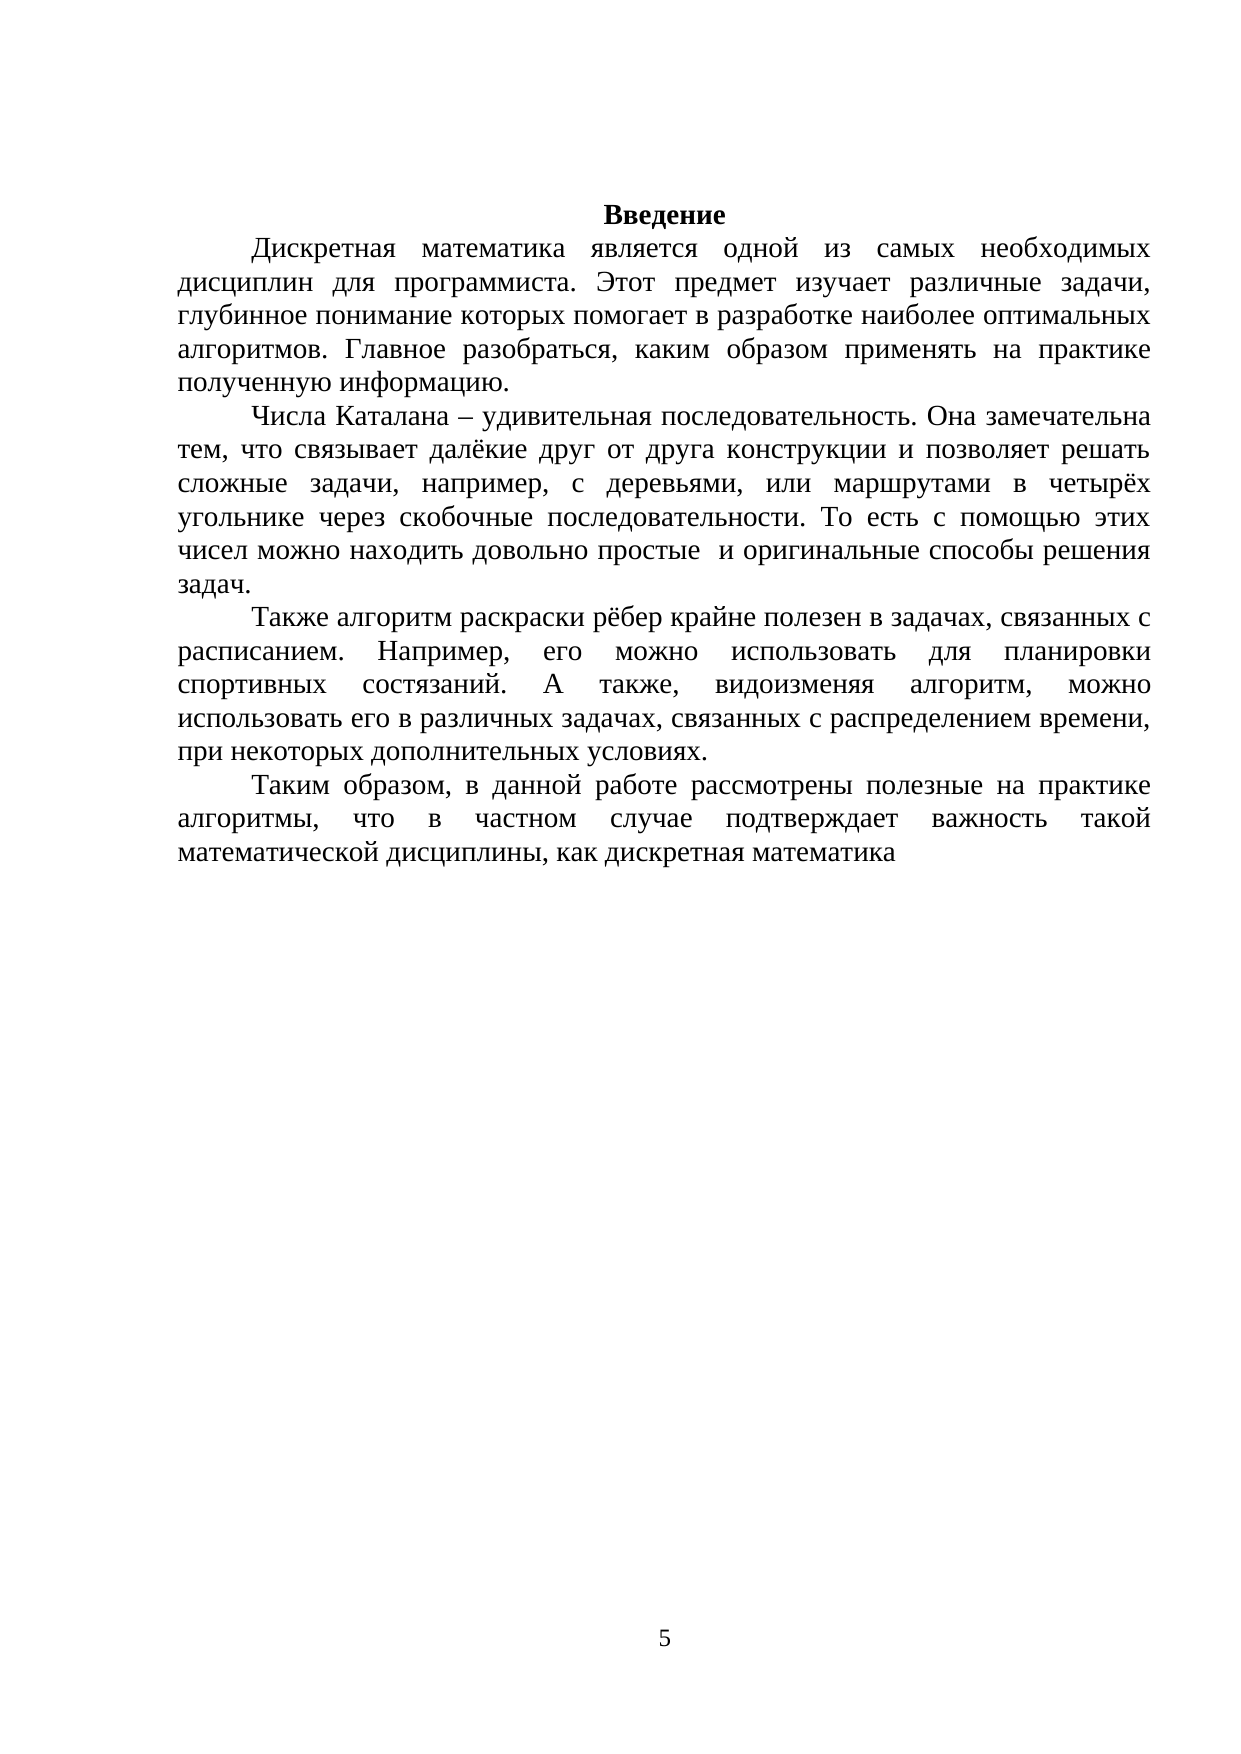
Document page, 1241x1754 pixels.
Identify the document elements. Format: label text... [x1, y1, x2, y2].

text Таким образом, в данной работе рассмотрены полезные на практике алгоритмы, что в частном случае подтверждает важность такой математической дисциплины, как дискретная математика [177, 767, 1152, 868]
subtitle Введение [177, 197, 1152, 230]
text Также алгоритм раскраски рёбер крайне полезен в задачах, связанных с расписанием. Например, его можно использовать для планировки спортивных состязаний. А также, видоизменяя алгоритм, можно использовать его в различных задачах, связанных с распределением времени, при некоторых дополнительных условиях. [177, 599, 1152, 767]
text Числа Каталана – удивительная последовательность. Она замечательна тем, что связывает далёкие друг от друга конструкции и позволяет решать сложные задачи, например, с деревьями, или маршрутами в четырёх угольнике через скобочные последовательности. То есть с помощью этих чисел можно находить довольно простые и оригинальные способы решения задач. [177, 398, 1152, 599]
text Дискретная математика является одной из самых необходимых дисциплин для программиста. Этот предмет изучает различные задачи, глубинное понимание которых помогает в разработке наиболее оптимальных алгоритмов. Главное разобраться, каким образом применять на практике полученную информацию. [177, 230, 1152, 398]
